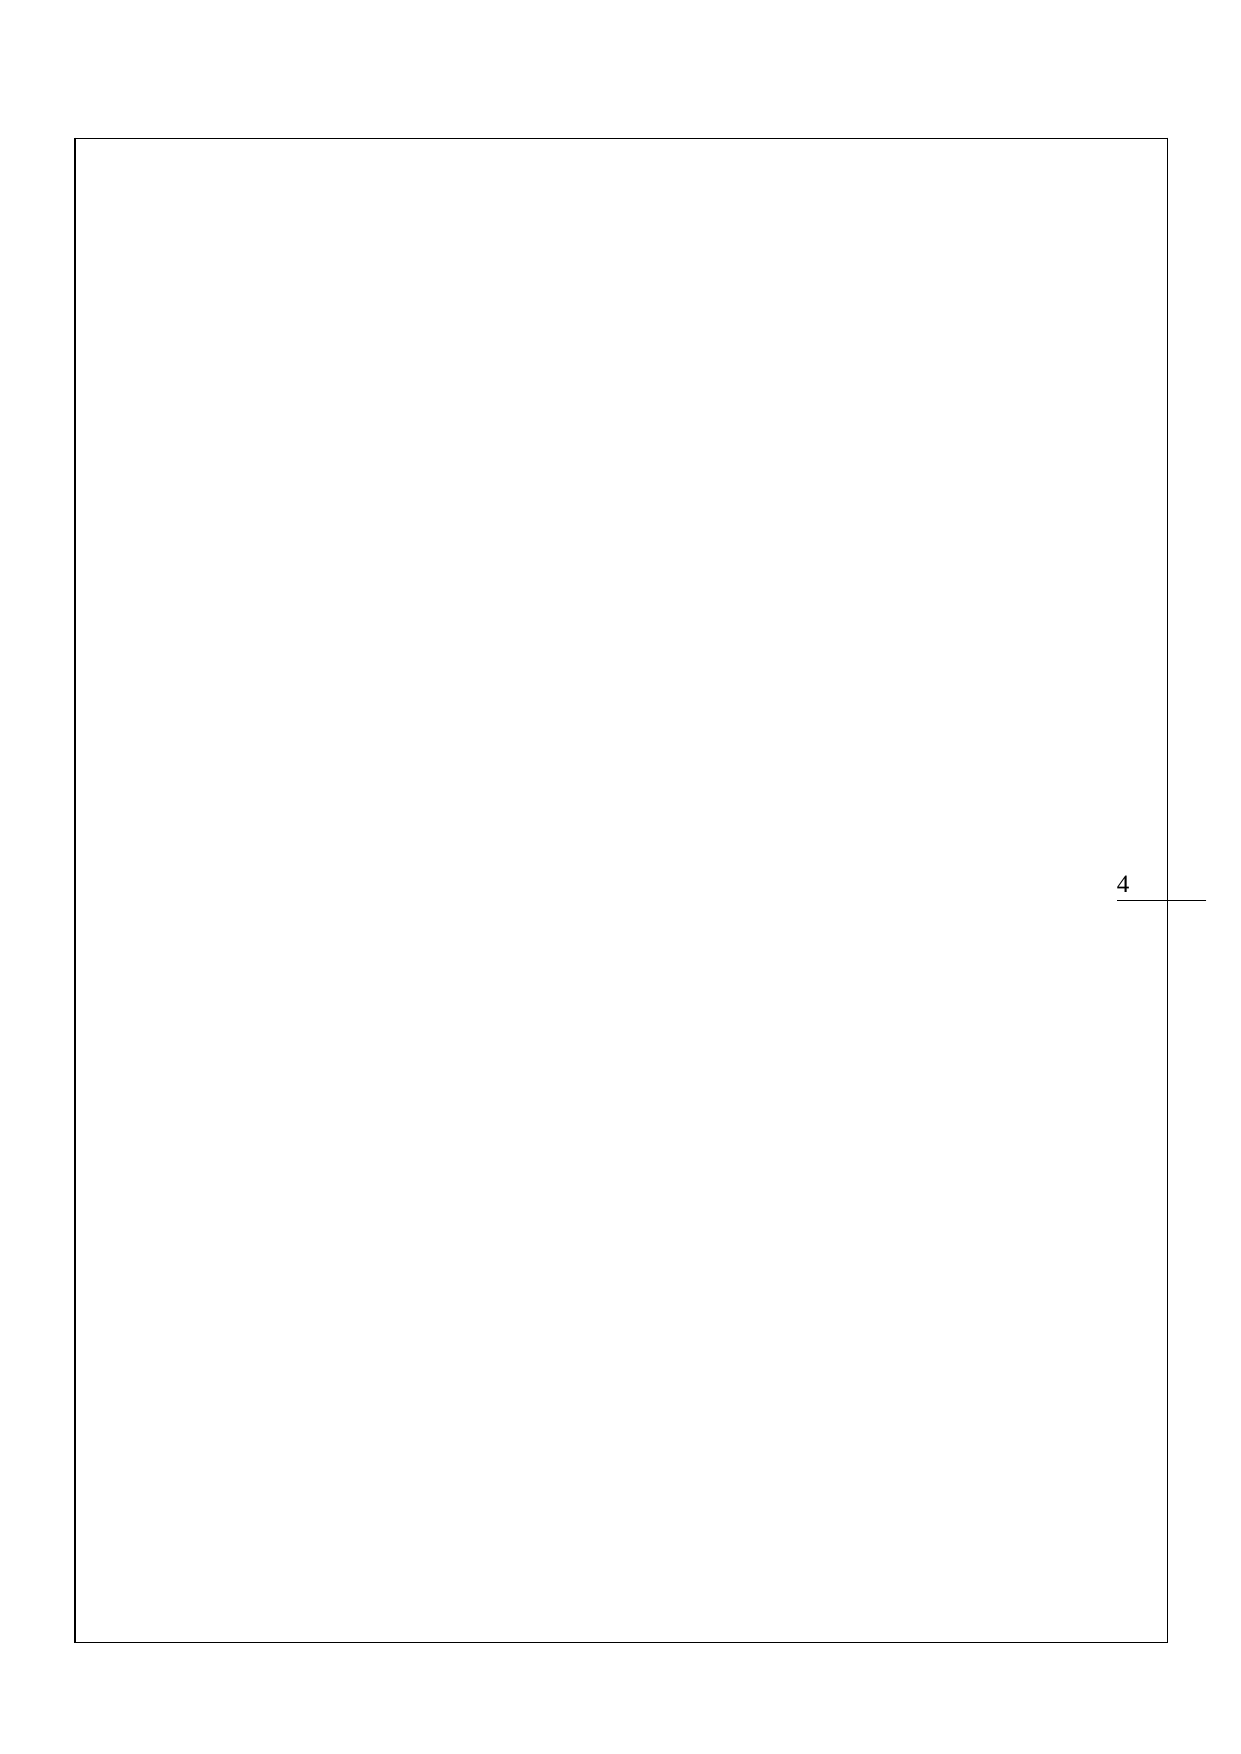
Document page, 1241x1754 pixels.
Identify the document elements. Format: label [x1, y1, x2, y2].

table_header [76, 139, 1167, 1642]
